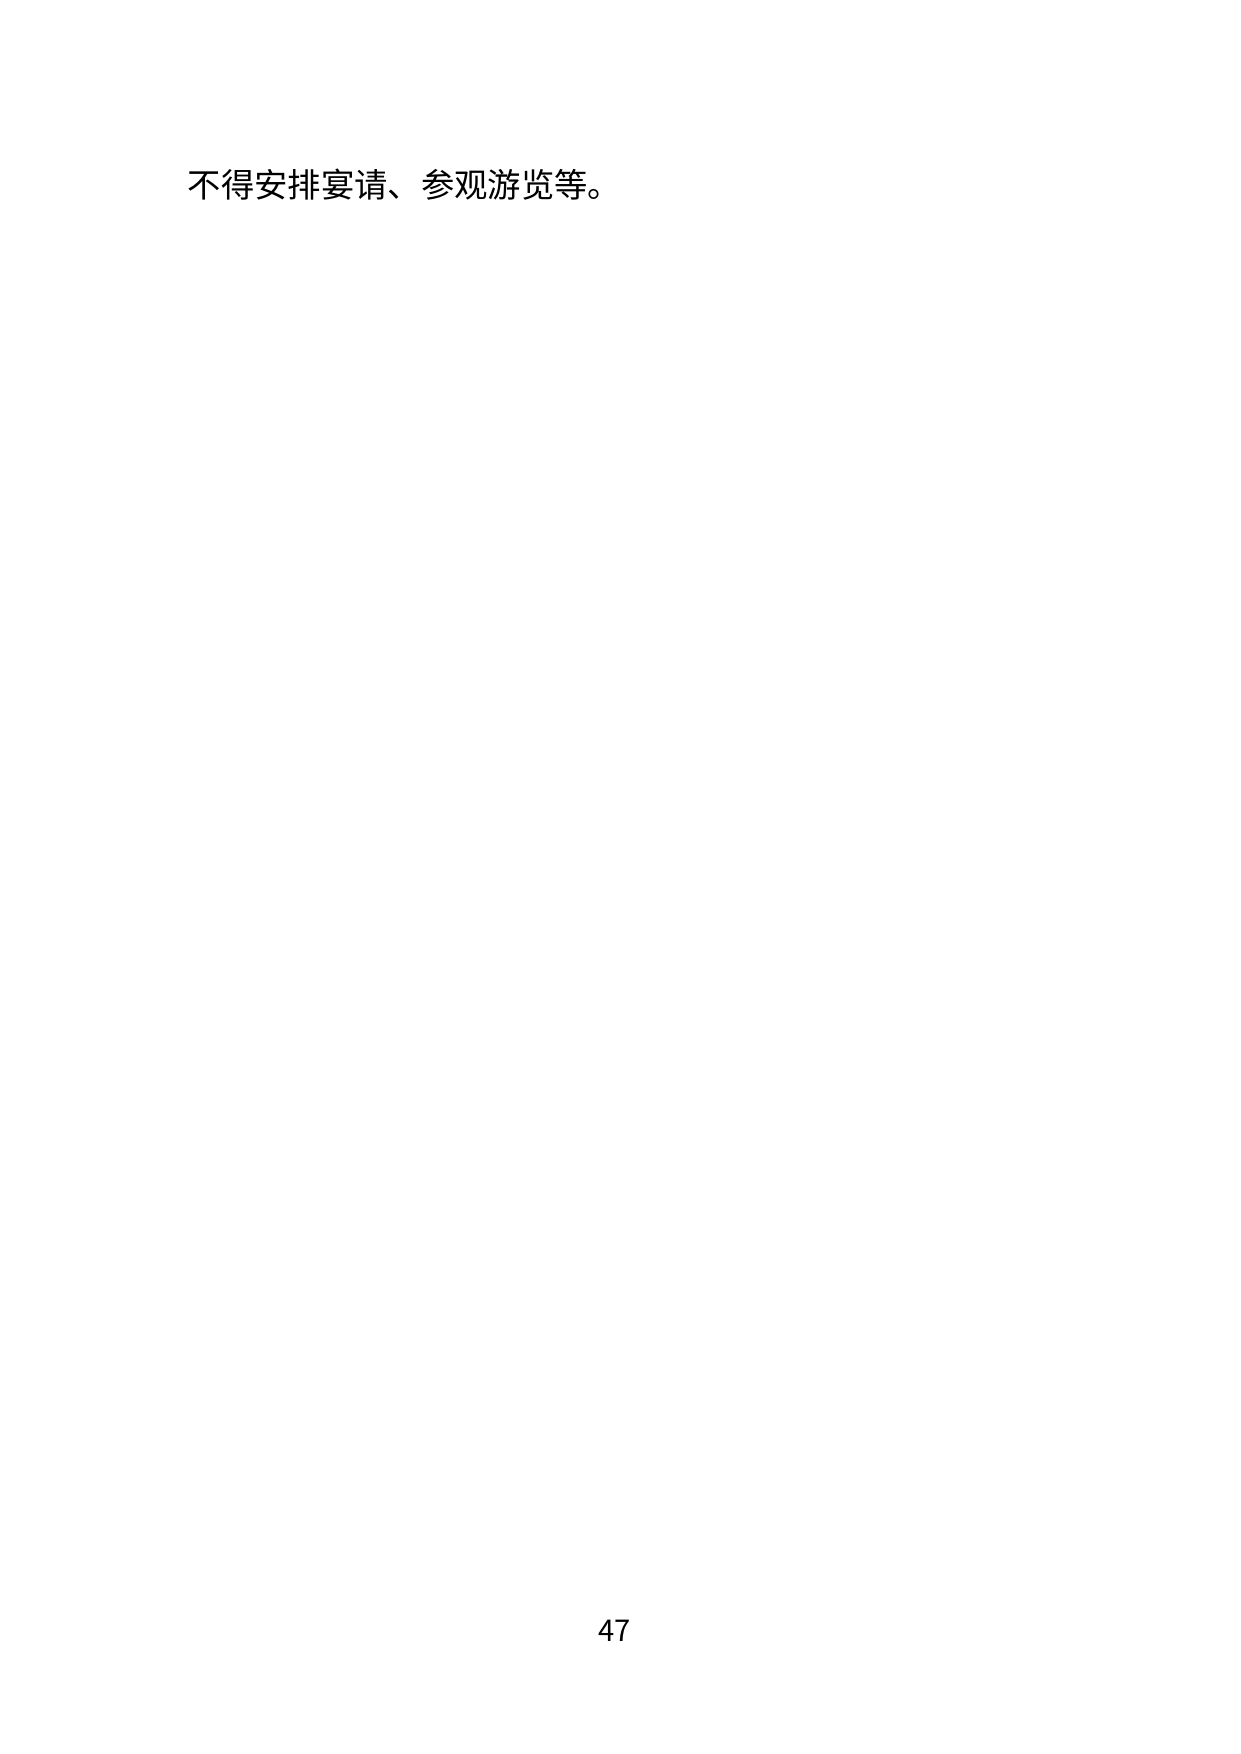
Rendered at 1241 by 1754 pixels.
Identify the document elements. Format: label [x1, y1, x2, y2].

text [187, 158, 1054, 207]
